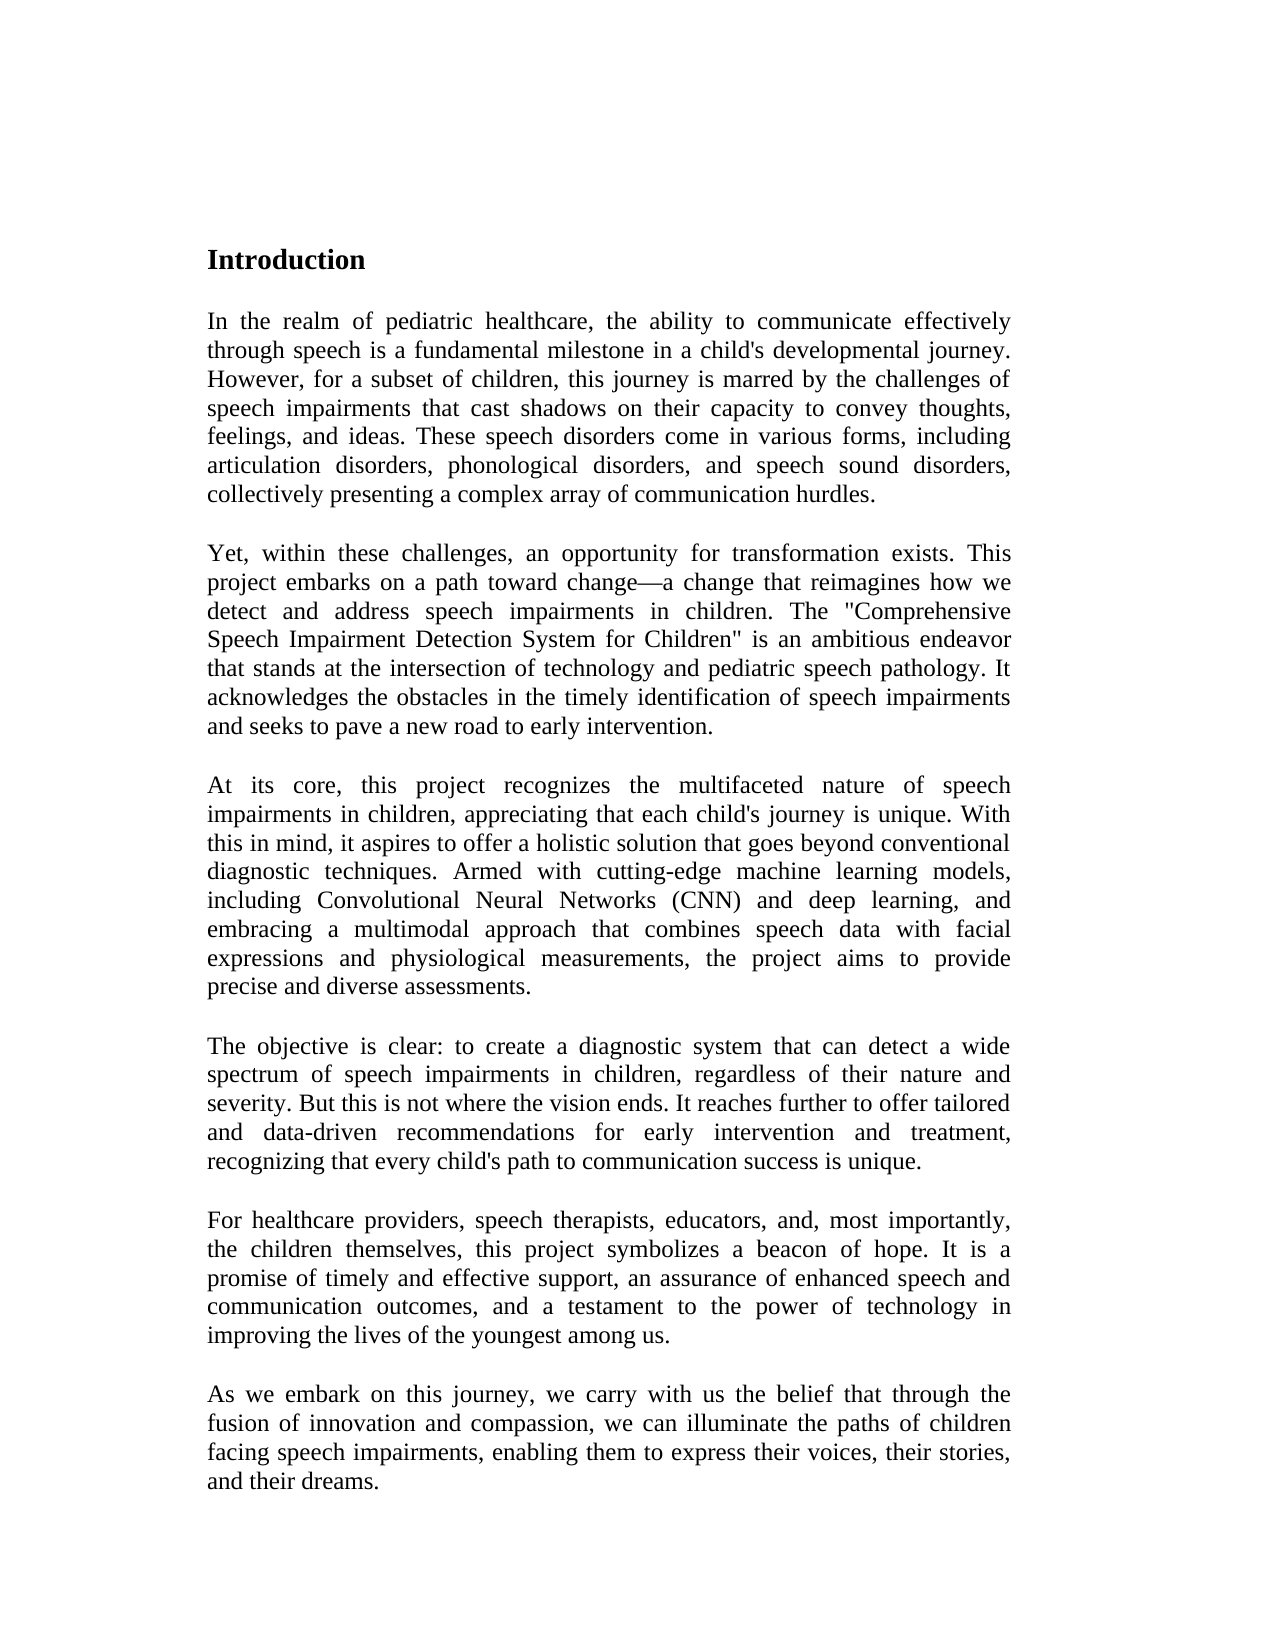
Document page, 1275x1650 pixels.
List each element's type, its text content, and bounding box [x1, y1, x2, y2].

subtitle Introduction [207, 242, 1087, 276]
text The objective is clear: to create a diagnostic system that can detect a wide spectrum of speech impairments in children, regardless of their nature and severity. But this is not where the vision ends. It reaches further to offer tailored and data-driven recommendations for early intervention and treatment, recognizing that every child's path to communication success is unique. [207, 1031, 1012, 1174]
text As we embark on this journey, we carry with us the belief that through the fusion of innovation and compassion, we can illuminate the paths of children facing speech impairments, enabling them to express their voices, their stories, and their dreams. [207, 1379, 1012, 1494]
text Yet, within these challenges, an opportunity for transformation exists. This project embarks on a path toward change—a change that reimagines how we detect and address speech impairments in children. The "Comprehensive Speech Impairment Detection System for Children" is an ambitious endeavor that stands at the intersection of technology and pediatric speech pathology. It acknowledges the obstacles in the timely identification of speech impairments and seeks to pave a new road to early intervention. [207, 538, 1012, 739]
text In the realm of pediatric healthcare, the ability to communicate effectively through speech is a fundamental milestone in a child's developmental journey. However, for a subset of children, this journey is marred by the challenges of speech impairments that cast shadows on their capacity to convey thoughts, feelings, and ideas. These speech disorders come in various forms, including articulation disorders, phonological disorders, and speech sound disorders, collectively presenting a complex array of communication hurdles. [207, 306, 1012, 508]
text At its core, this project recognizes the multifaceted nature of speech impairments in children, appreciating that each child's journey is unique. With this in mind, it aspires to offer a holistic solution that goes beyond conventional diagnostic techniques. Armed with cutting-edge machine learning models, including Convolutional Neural Networks (CNN) and deep learning, and embracing a multimodal approach that combines speech data with facial expressions and physiological measurements, the project aims to provide precise and diverse assessments. [207, 770, 1012, 1000]
text For healthcare providers, speech therapists, educators, and, most importantly, the children themselves, this project symbolizes a beacon of hope. It is a promise of timely and effective support, an assurance of enhanced speech and communication outcomes, and a testament to the power of technology in improving the lives of the youngest among us. [207, 1205, 1012, 1349]
